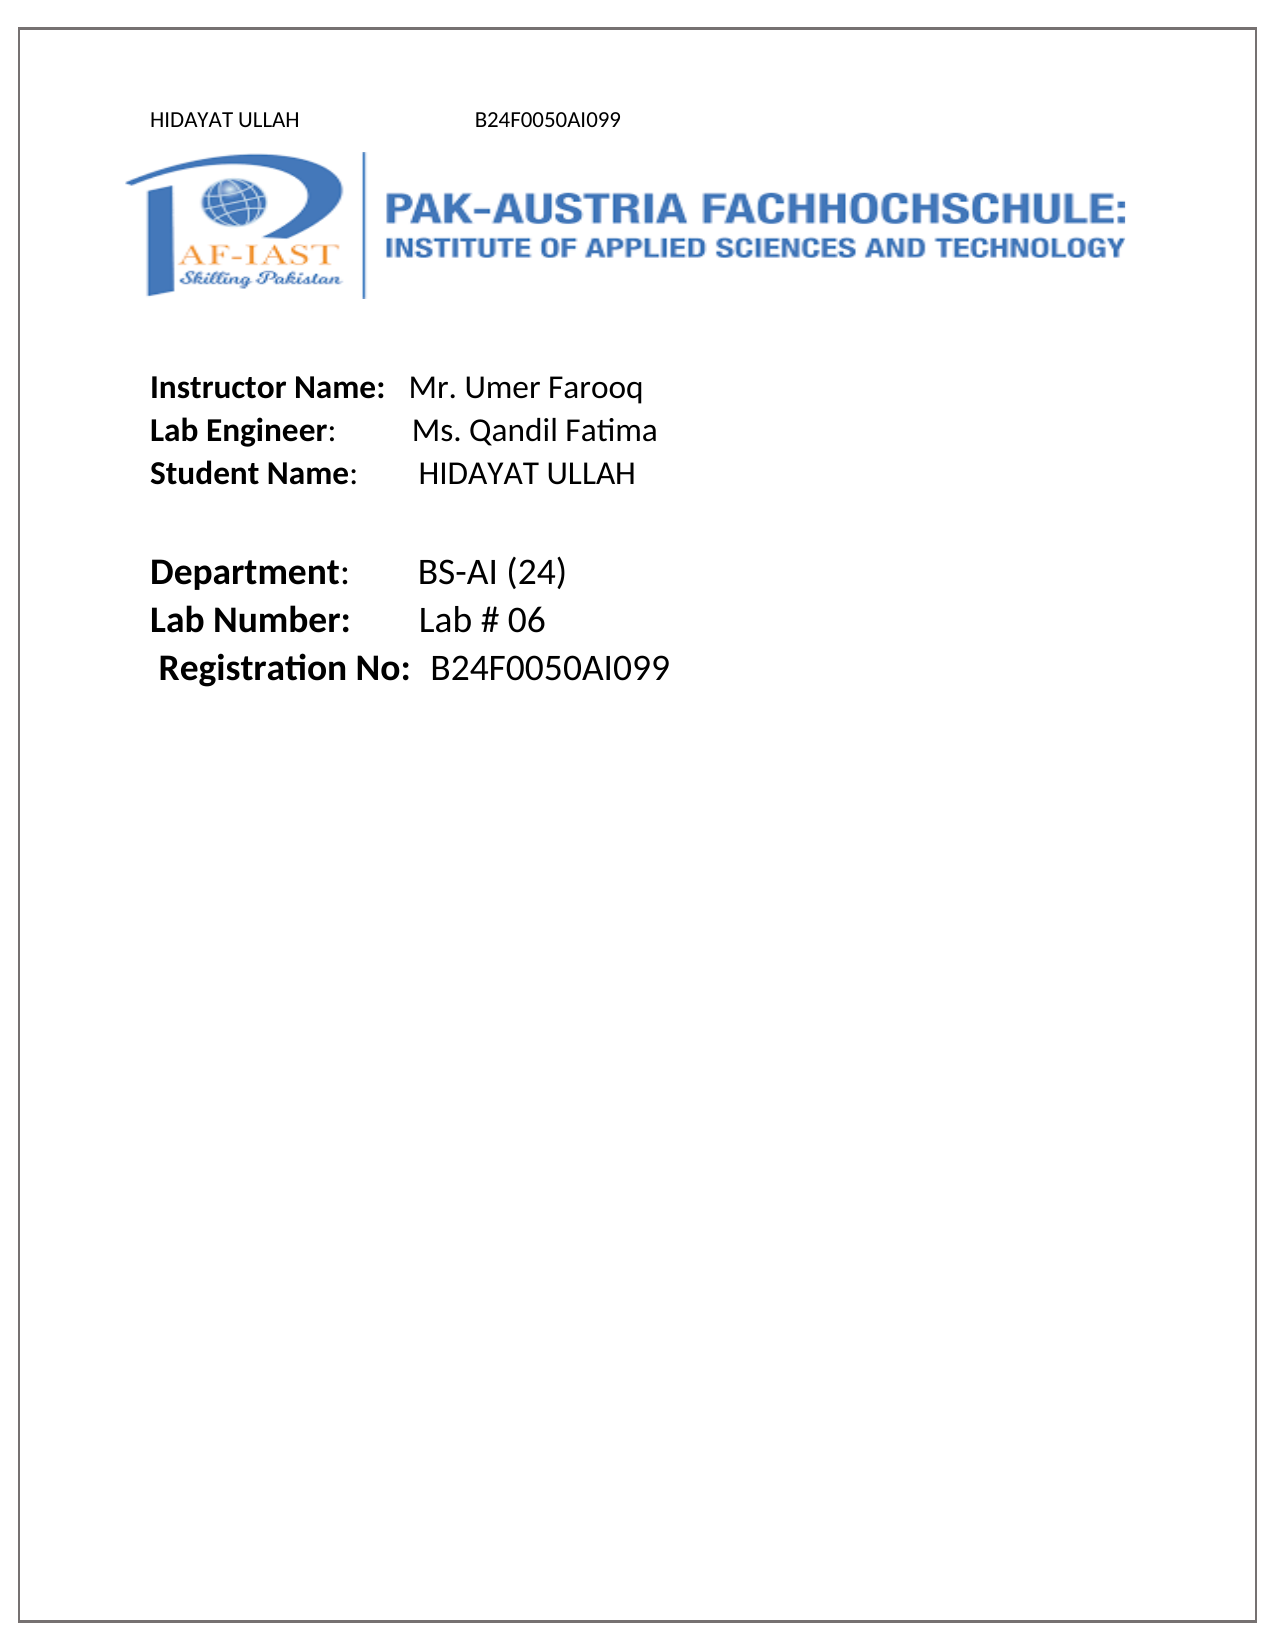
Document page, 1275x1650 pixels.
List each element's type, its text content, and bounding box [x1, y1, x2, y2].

table_cell Registration No: B24F0050AI099 [139, 644, 1157, 691]
table_header Instructor Name: Mr. Umer Farooq [139, 278, 684, 409]
table_cell Lab Number: Lab # 06 [139, 596, 1157, 643]
picture [125, 152, 1125, 299]
table_cell Lab Engineer: Ms. Qandil Fatima [139, 409, 684, 449]
table_header Department: BS-AI (24) [139, 449, 1157, 596]
